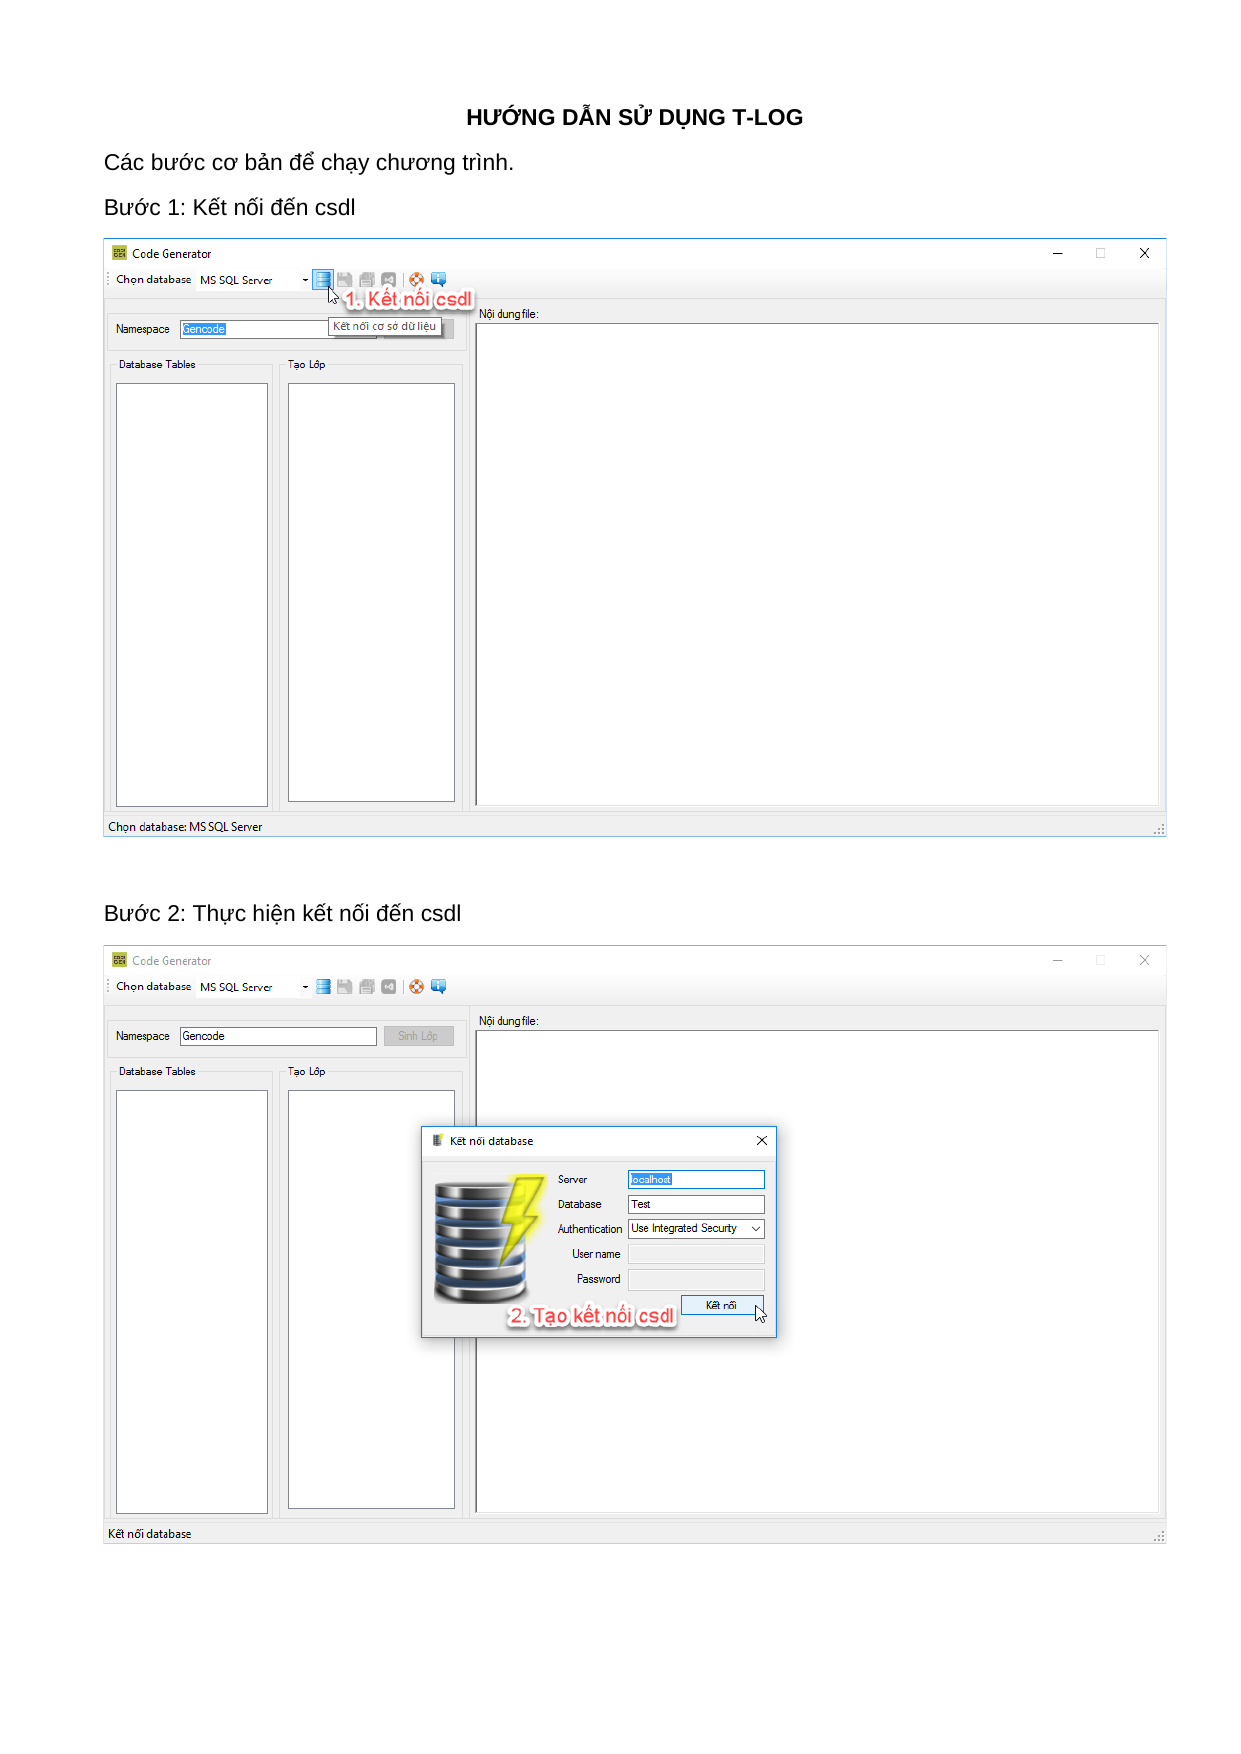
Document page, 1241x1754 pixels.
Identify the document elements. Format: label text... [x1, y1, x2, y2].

text Các bước cơ bản để chạy chương trình. [103, 148, 1166, 175]
text Bước 1: Kết nối đến csdl [103, 194, 1166, 220]
text HƯỚNG DẪN SỬ DỤNG T-LOG [103, 103, 1166, 130]
picture [103, 945, 1167, 1544]
picture [103, 238, 1167, 837]
text Bước 2: Thực hiện kết nối đến csdl [103, 900, 1166, 927]
